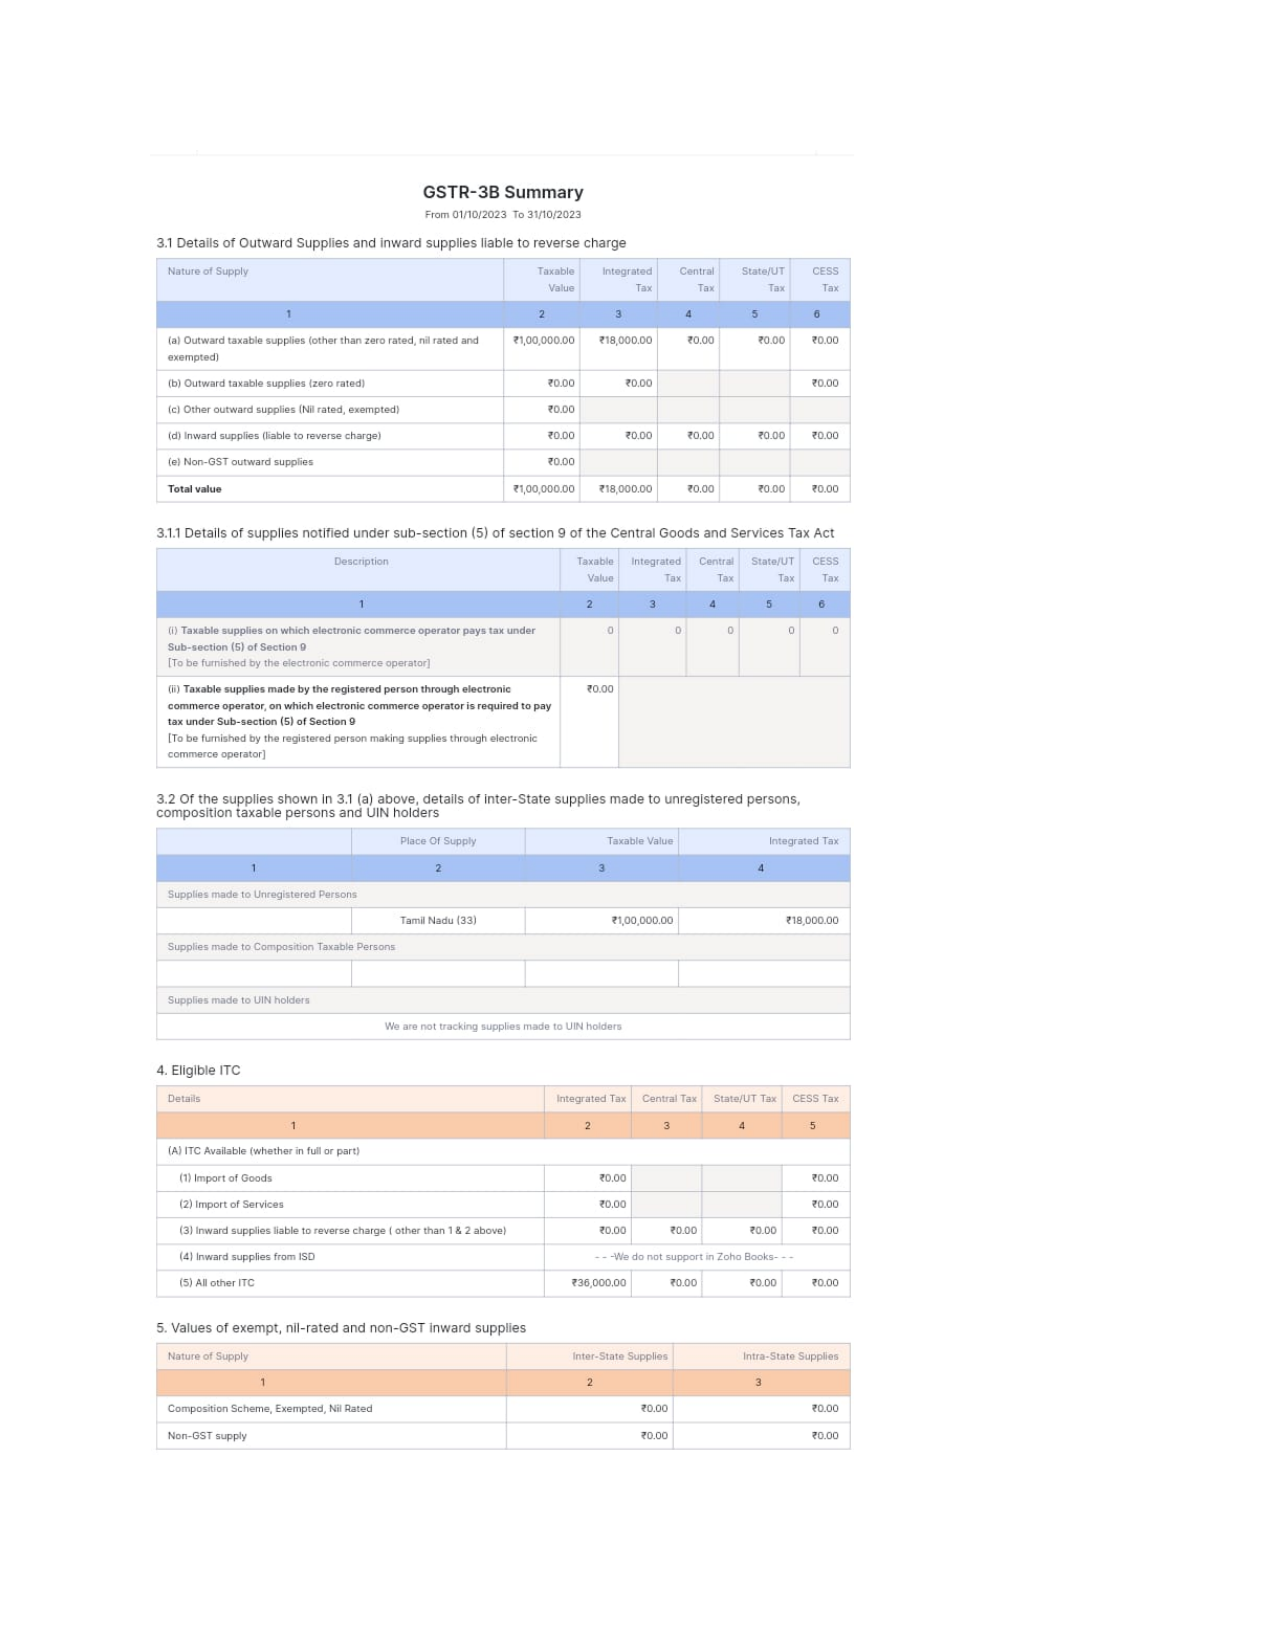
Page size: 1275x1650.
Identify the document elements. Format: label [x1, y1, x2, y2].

picture [150, 150, 855, 1500]
